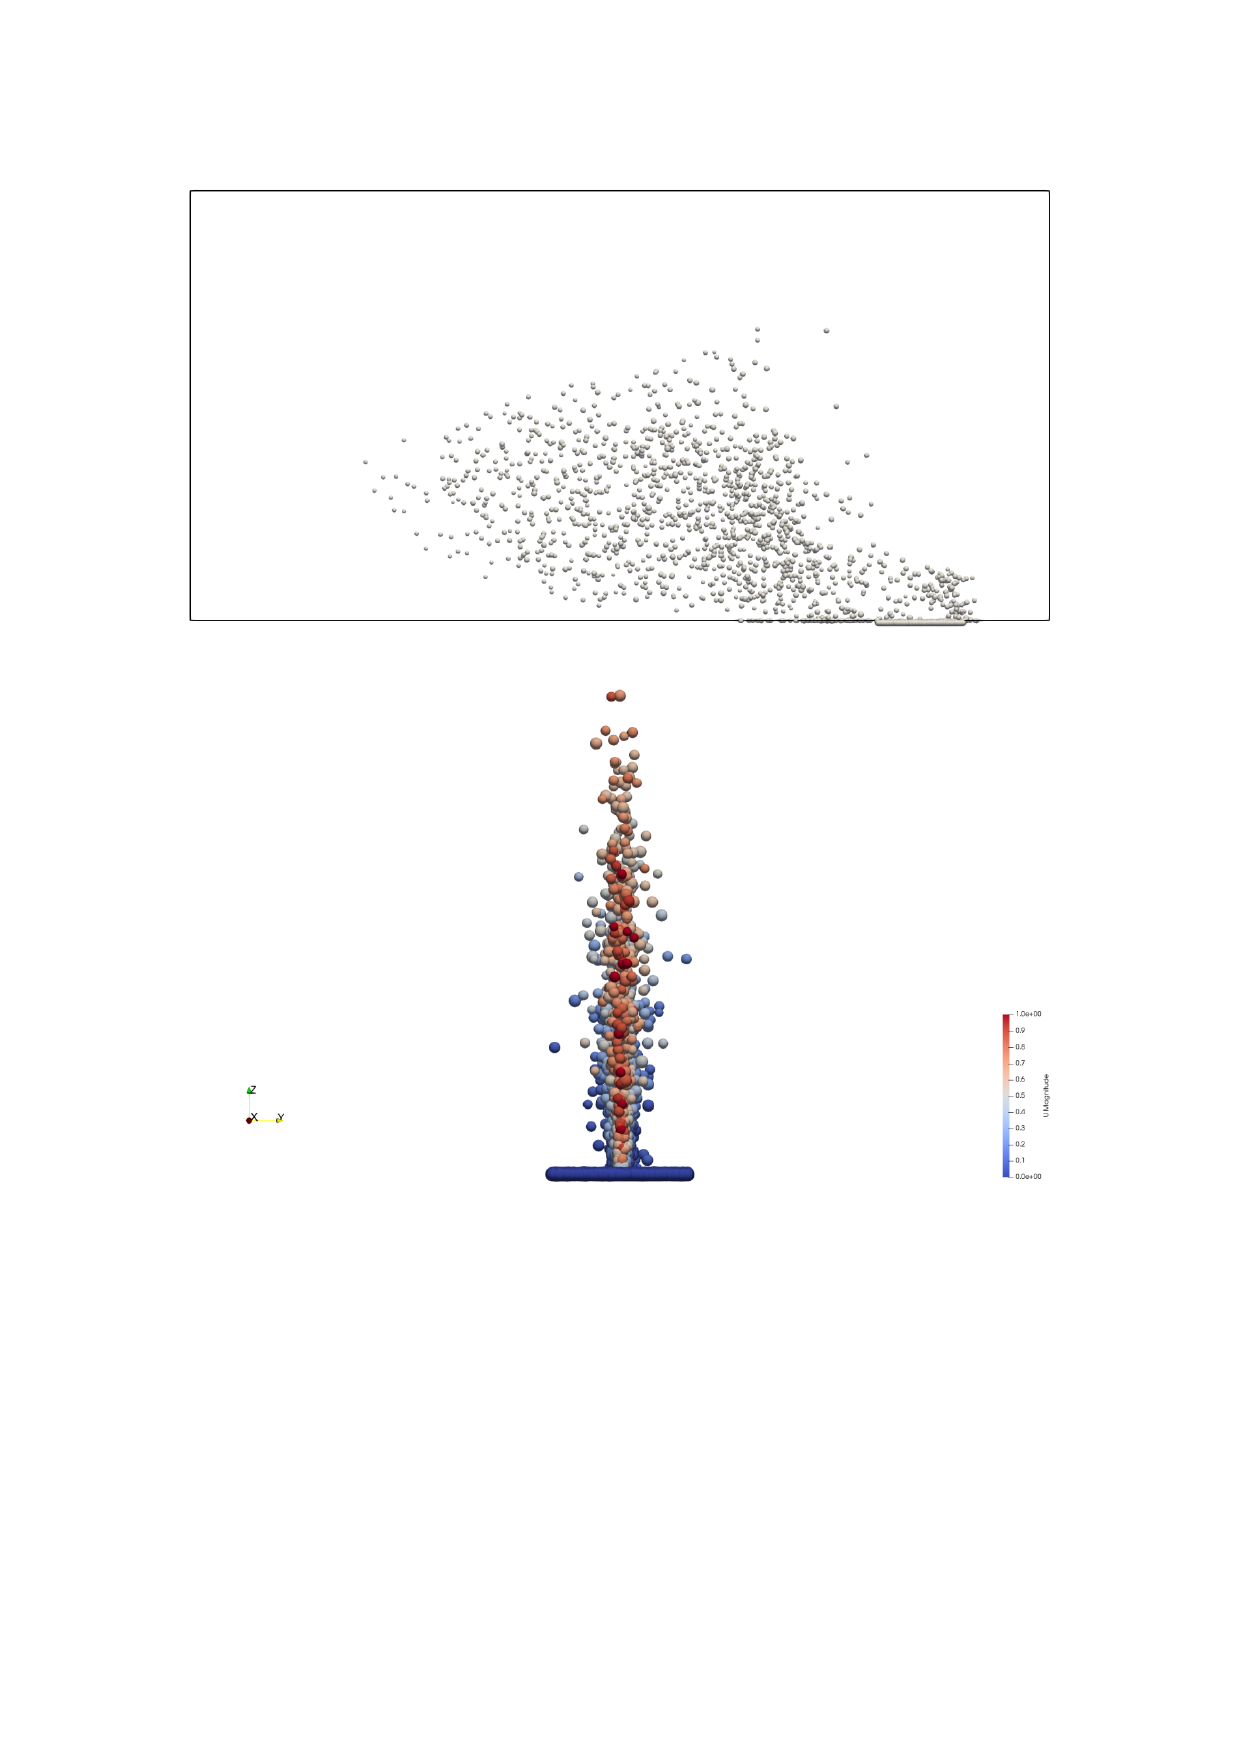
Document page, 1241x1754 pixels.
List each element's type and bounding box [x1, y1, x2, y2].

picture [187, 162, 1052, 655]
picture [187, 689, 1052, 1182]
